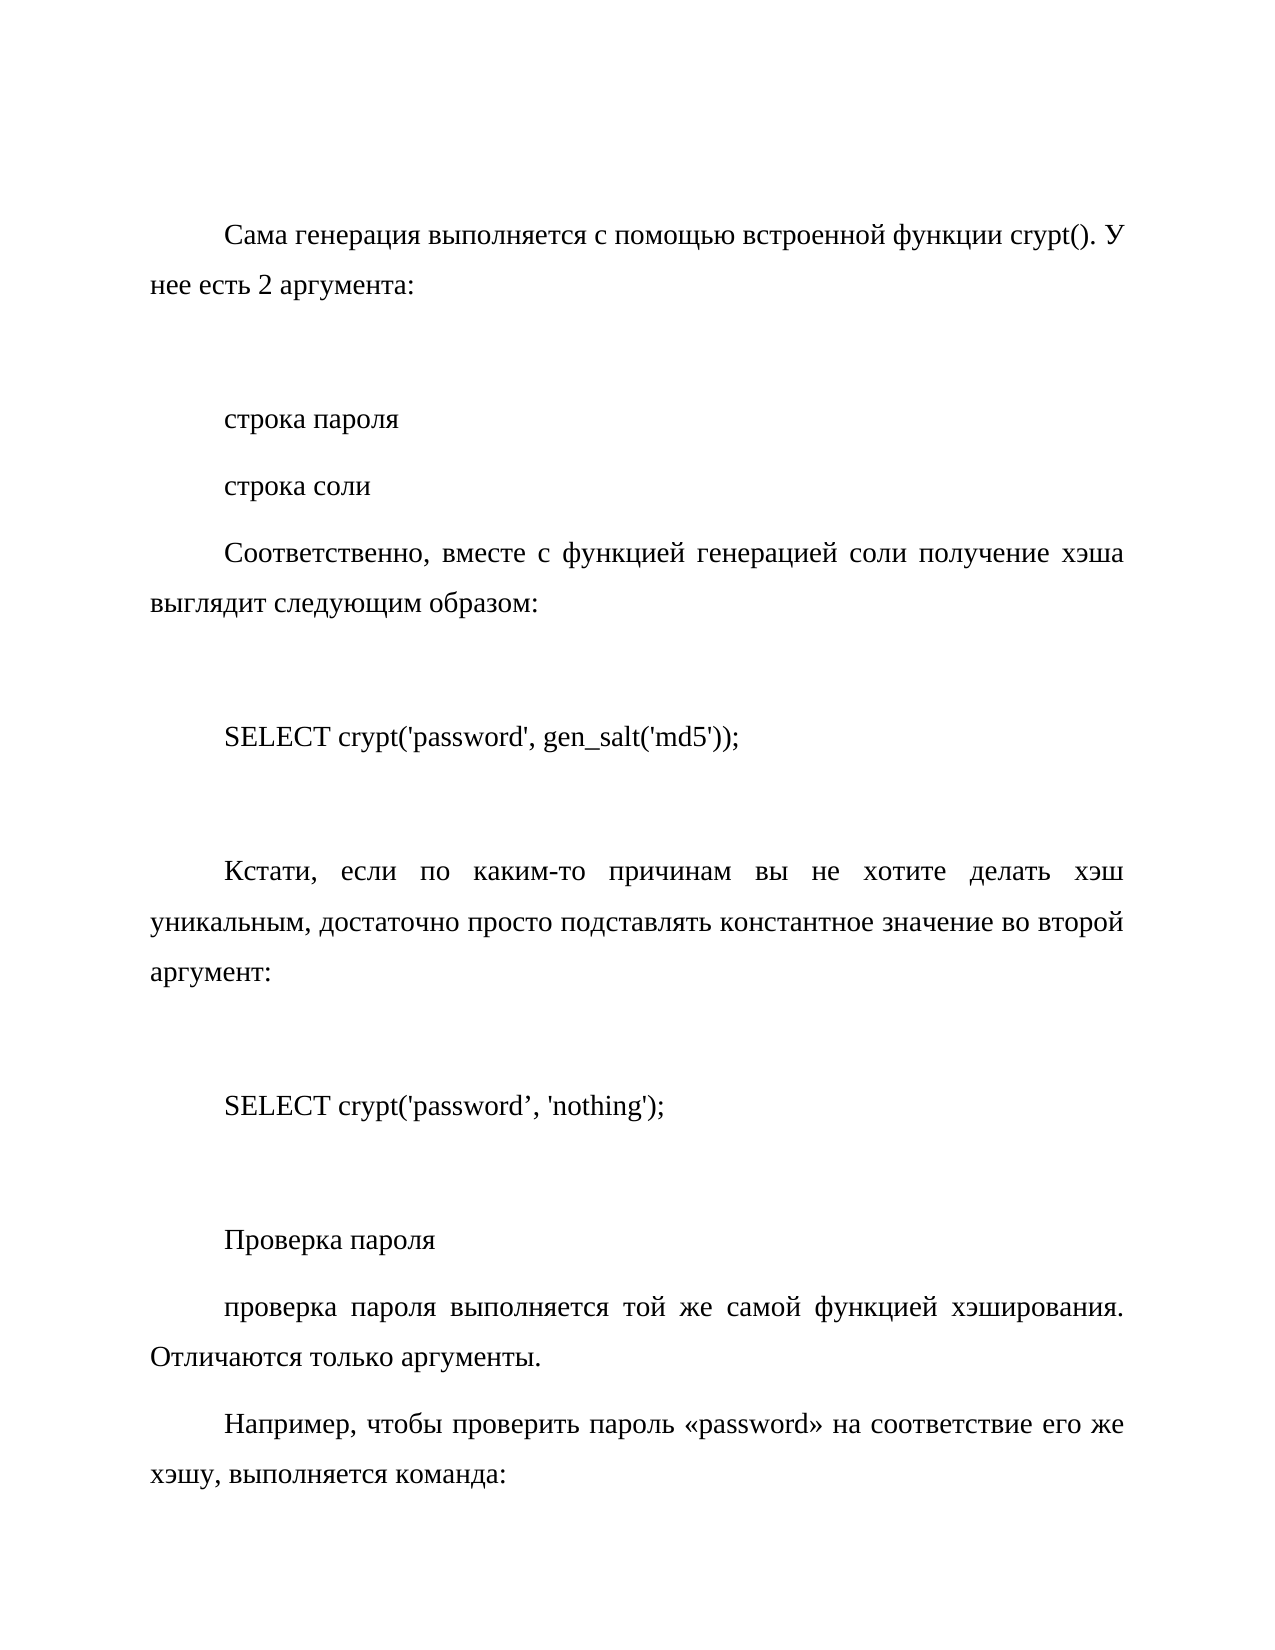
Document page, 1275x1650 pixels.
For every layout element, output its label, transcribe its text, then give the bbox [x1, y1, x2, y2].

text Проверка пароля [150, 1222, 1125, 1256]
text Например, чтобы проверить пароль «password» на соответствие его же хэшу, выполняется команда: [150, 1406, 1125, 1490]
text Соответственно, вместе с функцией генерацией соли получение хэша выглядит следующим образом: [150, 535, 1125, 619]
text Кстати, если по каким-то причинам вы не хотите делать хэш уникальным, достаточно просто подставлять константное значение во второй аргумент: [150, 853, 1125, 988]
text проверка пароля выполняется той же самой функцией хэширования. Отличаются только аргументы. [150, 1289, 1125, 1373]
text строка соли [150, 468, 1125, 502]
text Сама генерация выполняется с помощью встроенной функции crypt(). У нее есть 2 аргумента: [150, 217, 1125, 301]
text строка пароля [150, 401, 1125, 435]
text SELECT crypt('password', gen_salt('md5')); [150, 719, 1125, 753]
text SELECT crypt('password’, 'nothing'); [150, 1088, 1125, 1122]
